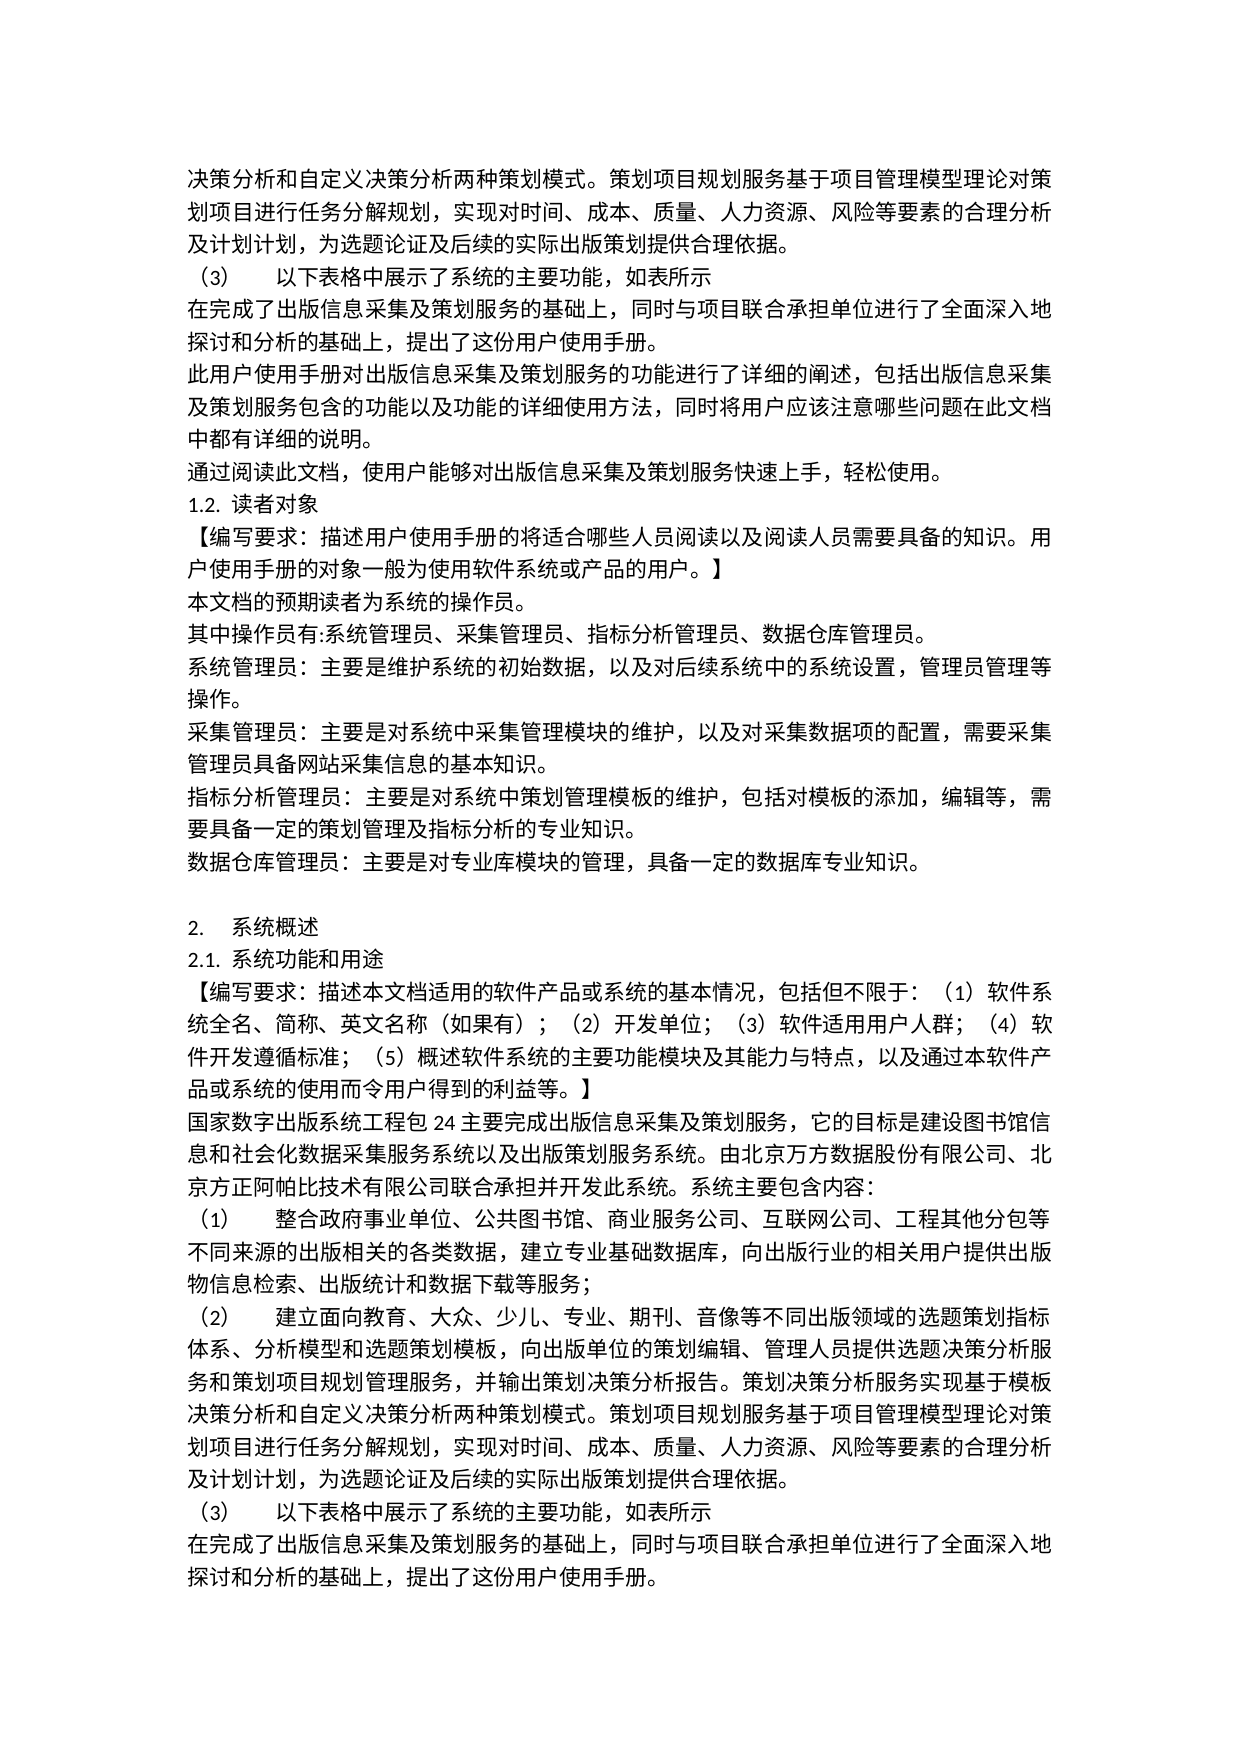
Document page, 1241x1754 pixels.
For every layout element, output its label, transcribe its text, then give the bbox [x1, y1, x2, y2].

text 2.1. 系统功能和用途 [187, 942, 1053, 974]
text 指标分析管理员：主要是对系统中策划管理模板的维护，包括对模板的添加，编辑等，需要具备一定的策划管理及指标分析的专业知识。 [187, 779, 1053, 844]
text 其中操作员有:系统管理员、采集管理员、指标分析管理员、数据仓库管理员。 [187, 617, 1053, 649]
text （1） 整合政府事业单位、公共图书馆、商业服务公司、互联网公司、工程其他分包等不同来源的出版相关的各类数据，建立专业基础数据库，向出版行业的相关用户提供出版物信息检索、出版统计和数据下载等服务； [187, 1202, 1053, 1299]
text 【编写要求：描述用户使用手册的将适合哪些人员阅读以及阅读人员需要具备的知识。用户使用手册的对象一般为使用软件系统或产品的用户。】 [187, 519, 1053, 584]
text 国家数字出版系统工程包24 主要完成出版信息采集及策划服务，它的目标是建设图书馆信息和社会化数据采集服务系统以及出版策划服务系统。由北京万方数据股份有限公司、北京方正阿帕比技术有限公司联合承担并开发此系统。系统主要包含内容： [187, 1104, 1053, 1202]
text 本文档的预期读者为系统的操作员。 [187, 584, 1053, 617]
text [187, 162, 1053, 259]
text 采集管理员：主要是对系统中采集管理模块的维护，以及对采集数据项的配置，需要采集管理员具备网站采集信息的基本知识。 [187, 714, 1053, 779]
text 数据仓库管理员：主要是对专业库模块的管理，具备一定的数据库专业知识。 [187, 844, 1053, 877]
text 系统管理员：主要是维护系统的初始数据，以及对后续系统中的系统设置，管理员管理等操作。 [187, 649, 1053, 714]
text 通过阅读此文档，使用户能够对出版信息采集及策划服务快速上手，轻松使用。 [187, 454, 1053, 487]
text 【编写要求：描述本文档适用的软件产品或系统的基本情况，包括但不限于：（1）软件系统全名、简称、英文名称（如果有）；（2）开发单位；（3）软件适用用户人群；（4）软件开发遵循标准；（5）概述软件系统的主要功能模块及其能力与特点，以及通过本软件产品或系统的使用而令用户得到的利益等。】 [187, 974, 1053, 1104]
text （3） 以下表格中展示了系统的主要功能，如表所示 [187, 1494, 1053, 1527]
text 在完成了出版信息采集及策划服务的基础上，同时与项目联合承担单位进行了全面深入地探讨和分析的基础上，提出了这份用户使用手册。 [187, 1527, 1053, 1592]
text （3） 以下表格中展示了系统的主要功能，如表所示 [187, 259, 1053, 292]
text 在完成了出版信息采集及策划服务的基础上，同时与项目联合承担单位进行了全面深入地探讨和分析的基础上，提出了这份用户使用手册。 [187, 292, 1053, 357]
text 此用户使用手册对出版信息采集及策划服务的功能进行了详细的阐述，包括出版信息采集及策划服务包含的功能以及功能的详细使用方法，同时将用户应该注意哪些问题在此文档中都有详细的说明。 [187, 357, 1053, 454]
text 1.2. 读者对象 [187, 487, 1053, 519]
text 2. 系统概述 [187, 909, 1053, 942]
